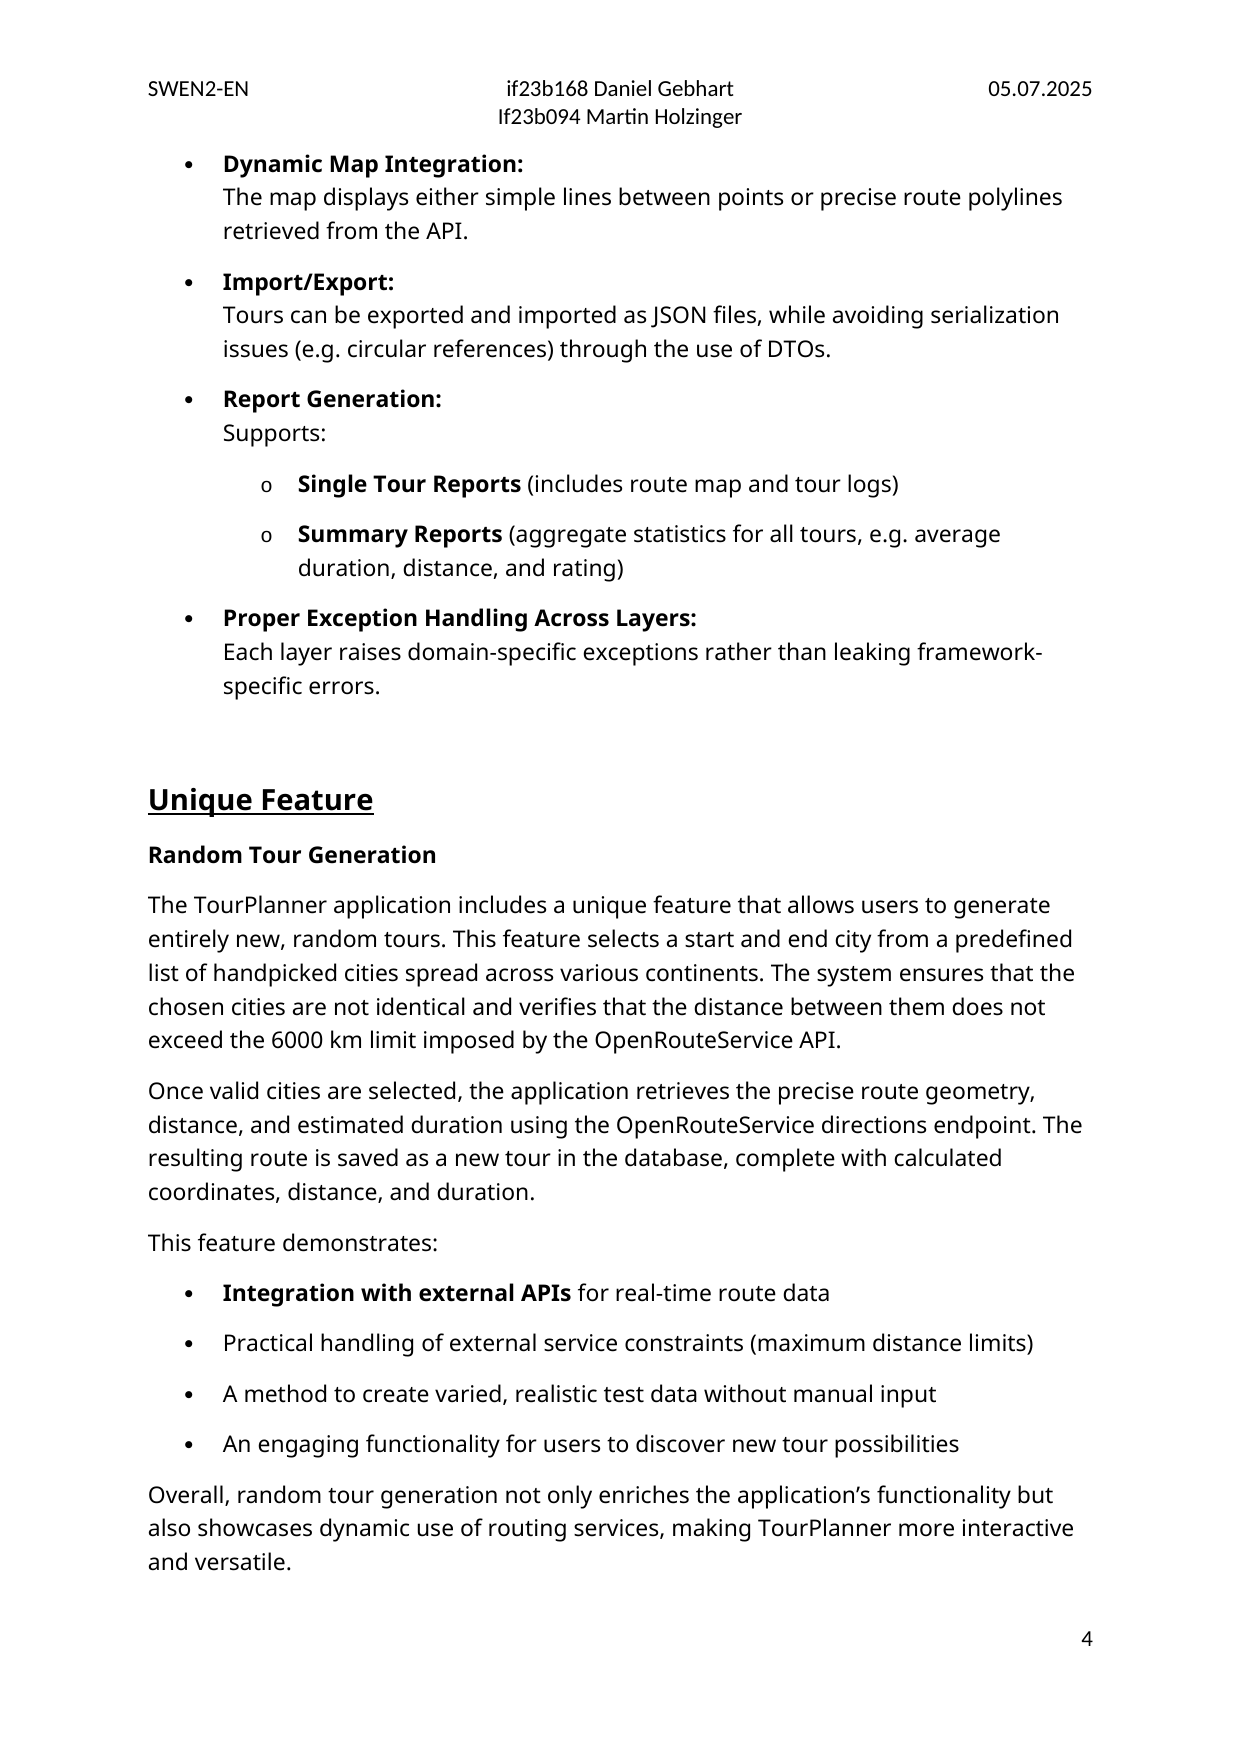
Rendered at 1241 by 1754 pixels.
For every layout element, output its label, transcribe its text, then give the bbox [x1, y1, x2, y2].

list Dynamic Map Integration: The map displays either simple lines between points or precise route polylines retrieved from the API. [185, 148, 1093, 246]
text This feature demonstrates: [148, 1227, 1093, 1258]
text The TourPlanner application includes a unique feature that allows users to generate entirely new, random tours. This feature selects a start and end city from a predefined list of handpicked cities spread across various continents. The system ensures that the chosen cities are not identical and verifies that the distance between them does not exceed the 6000 km limit imposed by the OpenRouteService API. [148, 889, 1093, 1056]
text Overall, random tour generation not only enriches the application’s functionality but also showcases dynamic use of routing services, making TourPlanner more interactive and versatile. [148, 1479, 1093, 1577]
list Report Generation: Supports: [185, 383, 1093, 448]
list An engaging functionality for users to discover new tour possibilities [185, 1428, 1093, 1459]
list Practical handling of external service constraints (maximum distance limits) [185, 1327, 1093, 1359]
list Integration with external APIs for real-time route data [185, 1277, 1093, 1308]
text Unique Feature [148, 779, 1093, 819]
text Random Tour Generation [148, 839, 1093, 870]
list Summary Reports (aggregate statistics for all tours, e.g. average duration, distance, and rating) [260, 518, 1093, 583]
list Import/Export: Tours can be exported and imported as JSON files, while avoiding serialization issues (e.g. circular references) through the use of DTOs. [185, 266, 1093, 364]
list A method to create varied, realistic test data without manual input [185, 1378, 1093, 1409]
list Proper Exception Handling Across Layers: Each layer raises domain-specific exceptions rather than leaking framework-specific errors. [185, 602, 1093, 701]
list Single Tour Reports (includes route map and tour logs) [260, 468, 1093, 499]
text Once valid cities are selected, the application retrieves the precise route geometry, distance, and estimated duration using the OpenRouteService directions endpoint. The resulting route is saved as a new tour in the database, complete with calculated coordinates, distance, and duration. [148, 1075, 1093, 1207]
